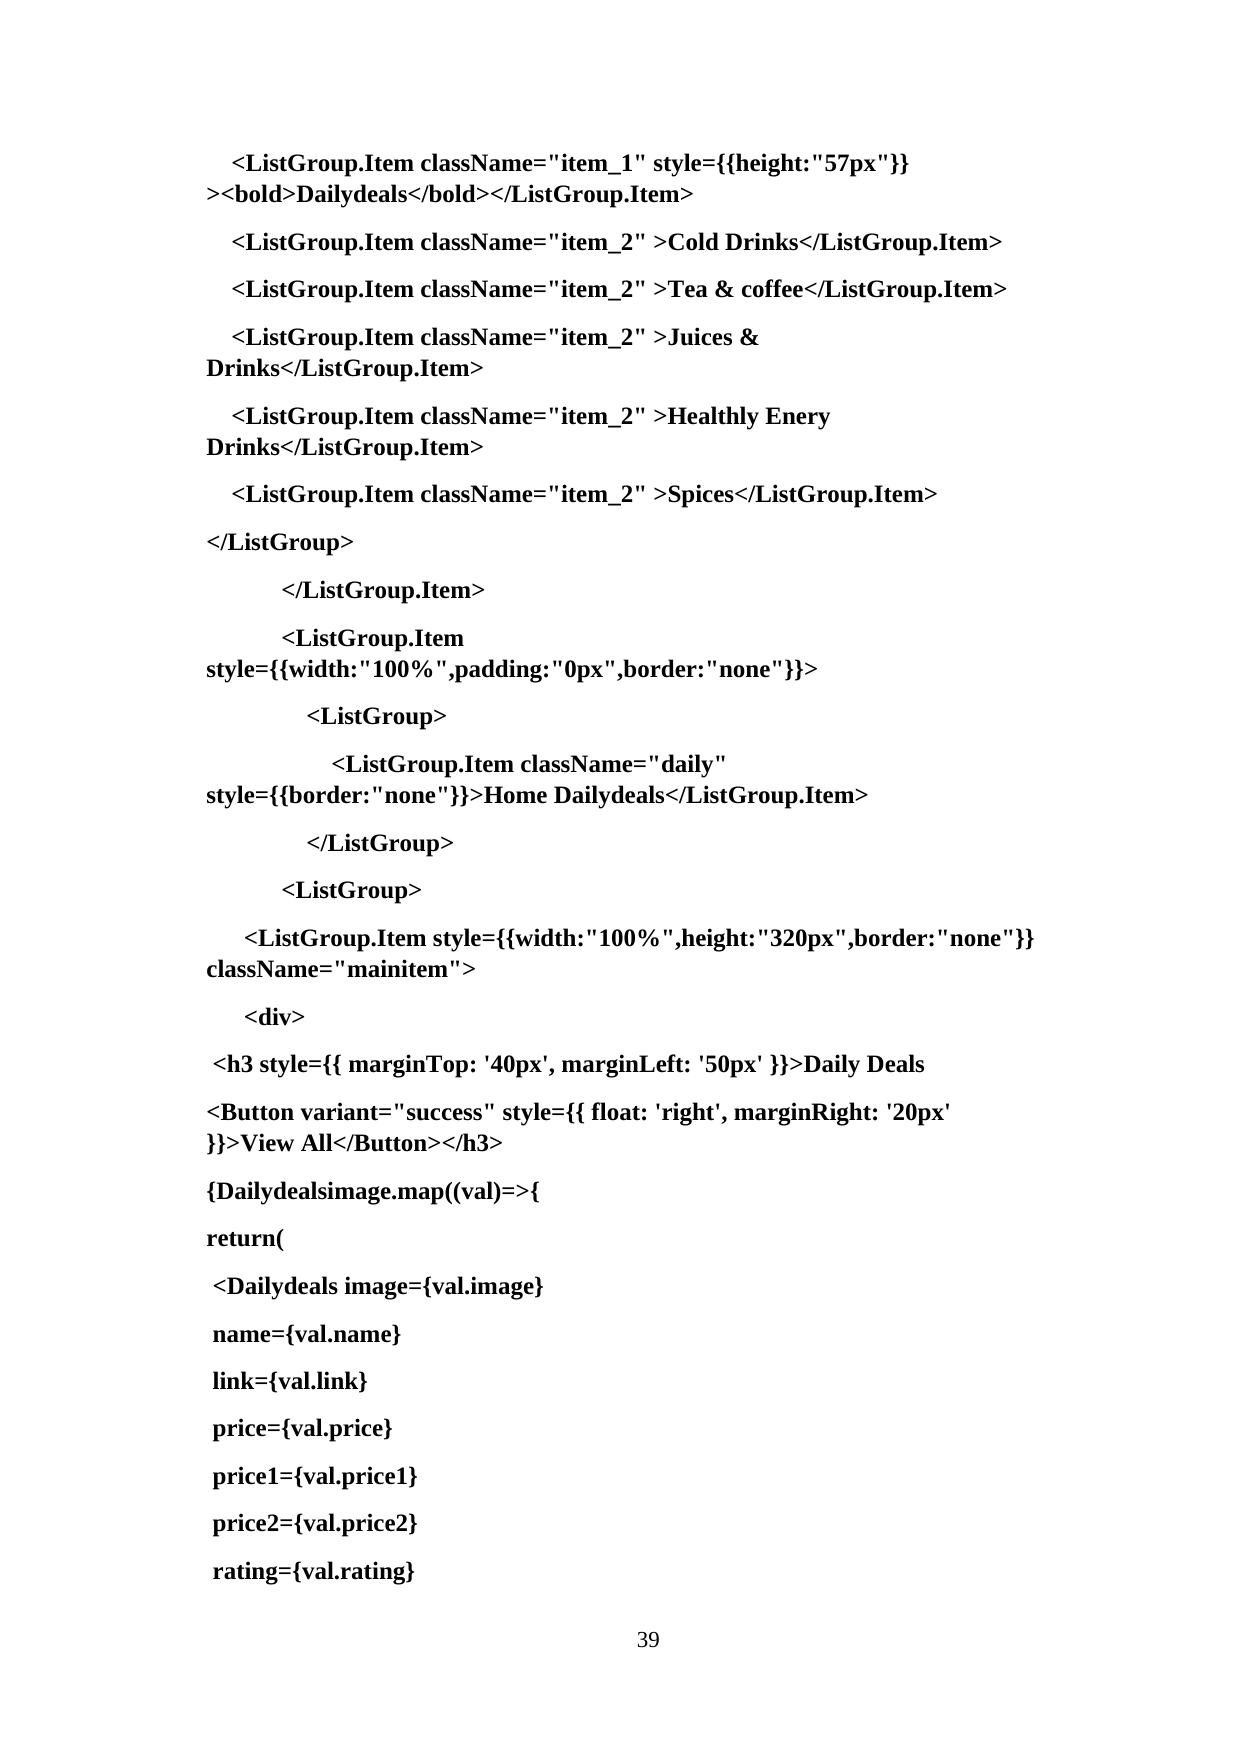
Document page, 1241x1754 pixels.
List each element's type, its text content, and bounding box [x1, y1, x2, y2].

text <div> [244, 1002, 1236, 1031]
text <ListGroup.Item className="item_1" style={{height:"57px"}} [231, 148, 1236, 177]
text <ListGroup.Item className="item_2" >Healthly Enery Drinks</ListGroup.Item> [206, 401, 1070, 461]
text <Button variant="success" style={{ float: 'right', marginRight: '20px' [206, 1097, 1236, 1126]
text <Dailydeals image={val.image} name={val.name} link={val.link} price={val.price} price1={val.price1} price2={val.price2} rating={val.rating} [212, 1271, 546, 1584]
text <ListGroup.Item style={{width:"100%",height:"320px",border:"none"}} className="mainitem"> [206, 923, 1037, 983]
text </ListGroup.Item> [281, 575, 1236, 604]
text {Dailydealsimage.map((val)=>{ return( [206, 1176, 542, 1252]
text <ListGroup.Item className="item_2" >Spices</ListGroup.Item> [231, 479, 1236, 508]
text <ListGroup> [281, 876, 1236, 904]
text <ListGroup.Item className="daily" style={{border:"none"}}>Home Dailydeals</ListGroup.Item> [206, 749, 871, 809]
text }}>View All</Button></h3> [206, 1128, 1236, 1157]
text <ListGroup.Item className="item_2" >Juices & Drinks</ListGroup.Item> [206, 322, 1031, 382]
text <ListGroup.Item className="item_2" >Tea & coffee</ListGroup.Item> [231, 274, 1236, 303]
text </ListGroup> [206, 527, 1236, 556]
text ><bold>Dailydeals</bold></ListGroup.Item> [206, 179, 1236, 208]
text </ListGroup> [306, 828, 1236, 857]
text <ListGroup> [306, 701, 1236, 730]
text <ListGroup.Item style={{width:"100%",padding:"0px",border:"none"}}> [206, 623, 820, 682]
text <h3 style={{ marginTop: '40px', marginLeft: '50px' }}>Daily Deals [212, 1049, 1236, 1078]
text <ListGroup.Item className="item_2" >Cold Drinks</ListGroup.Item> [231, 227, 1236, 256]
